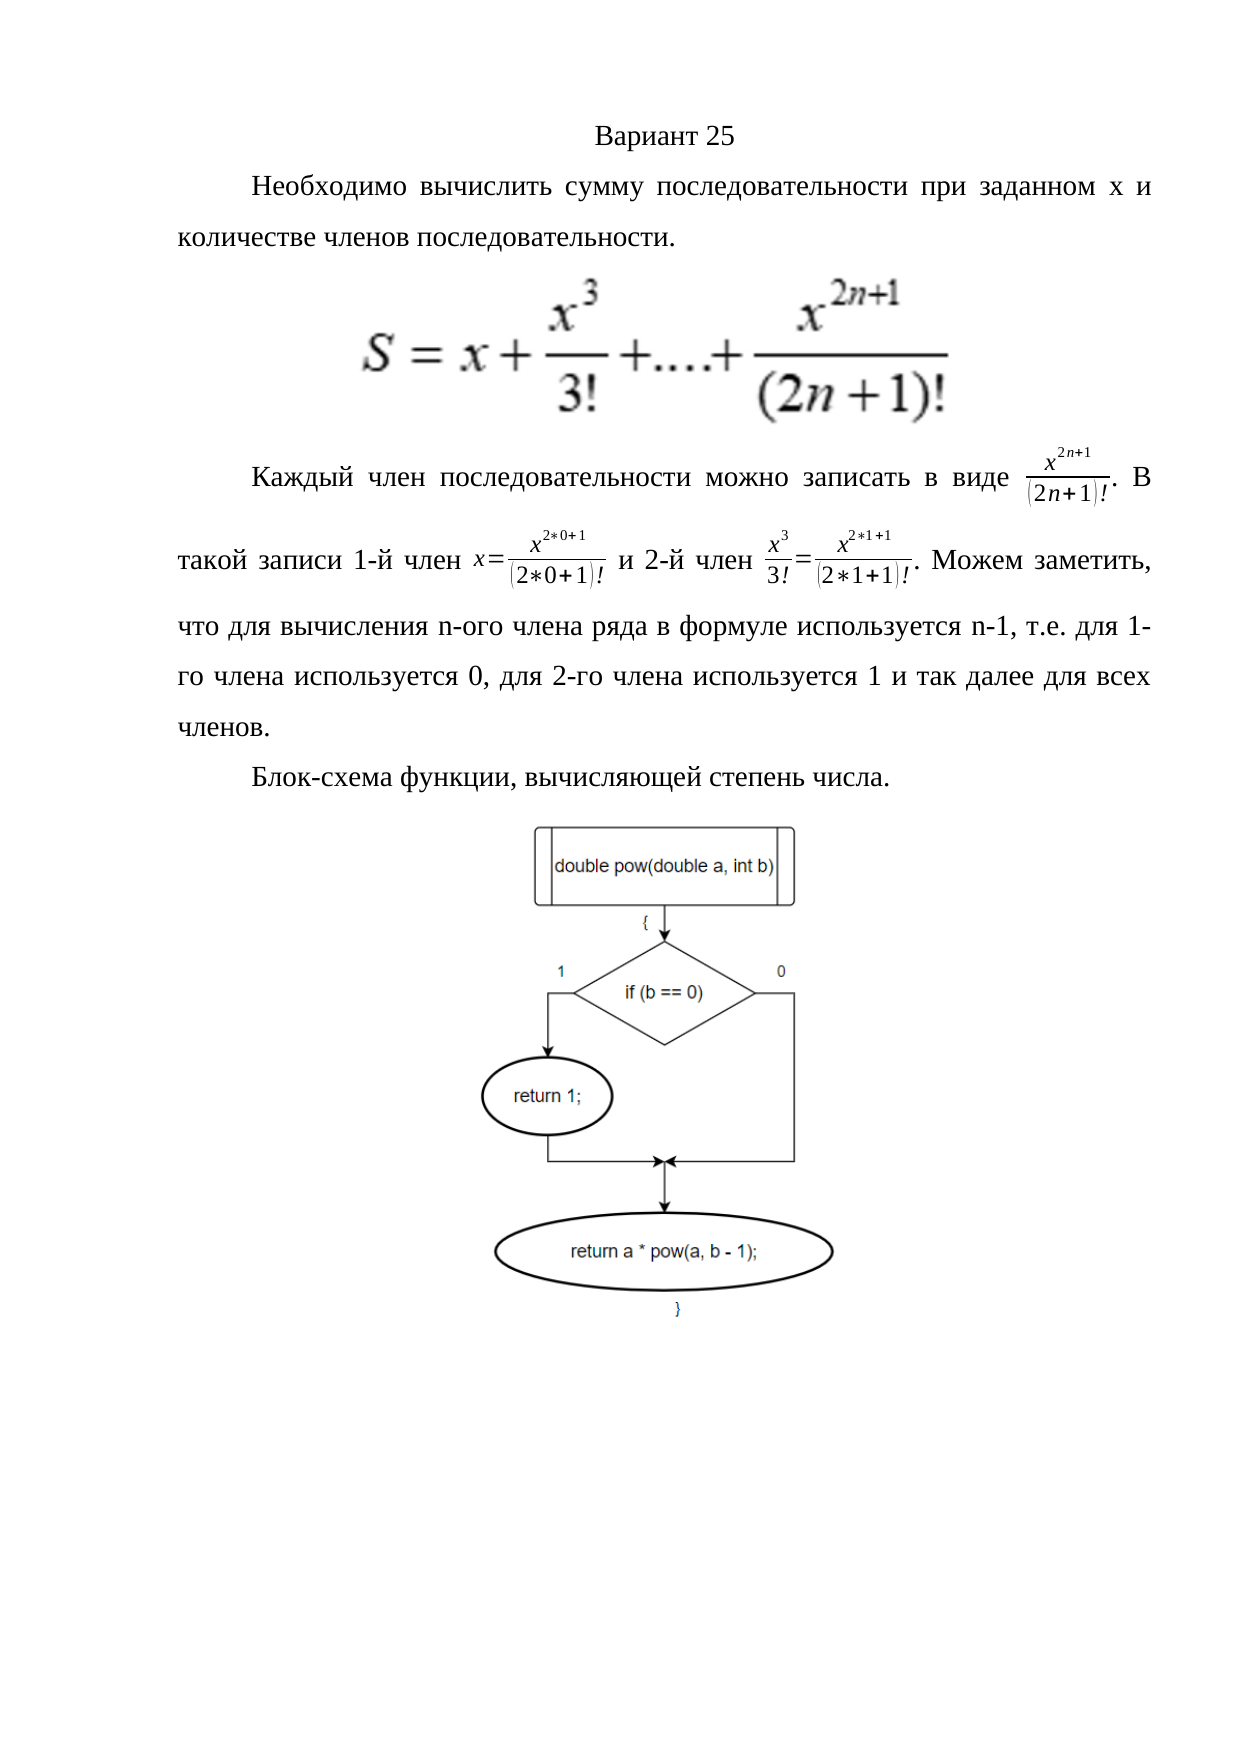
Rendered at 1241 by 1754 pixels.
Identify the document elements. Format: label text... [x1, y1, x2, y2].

text Каждый член последовательности можно записать в виде . В такой записи 1-й член и 2-й член . Можем заметить, что для вычисления n-ого члена ряда в формуле используется n-1, т.е. для 1-го члена используется 0, для 2-го члена используется 1 и так далее для всех членов. [177, 443, 1152, 742]
text Необходимо вычислить сумму последовательности при заданном x и количестве членов последовательности. [177, 168, 1152, 252]
picture [339, 269, 990, 430]
text Блок-схема функции, вычисляющей степень числа. [177, 759, 1152, 793]
picture [454, 809, 875, 1329]
text Вариант 25 [177, 118, 1152, 152]
